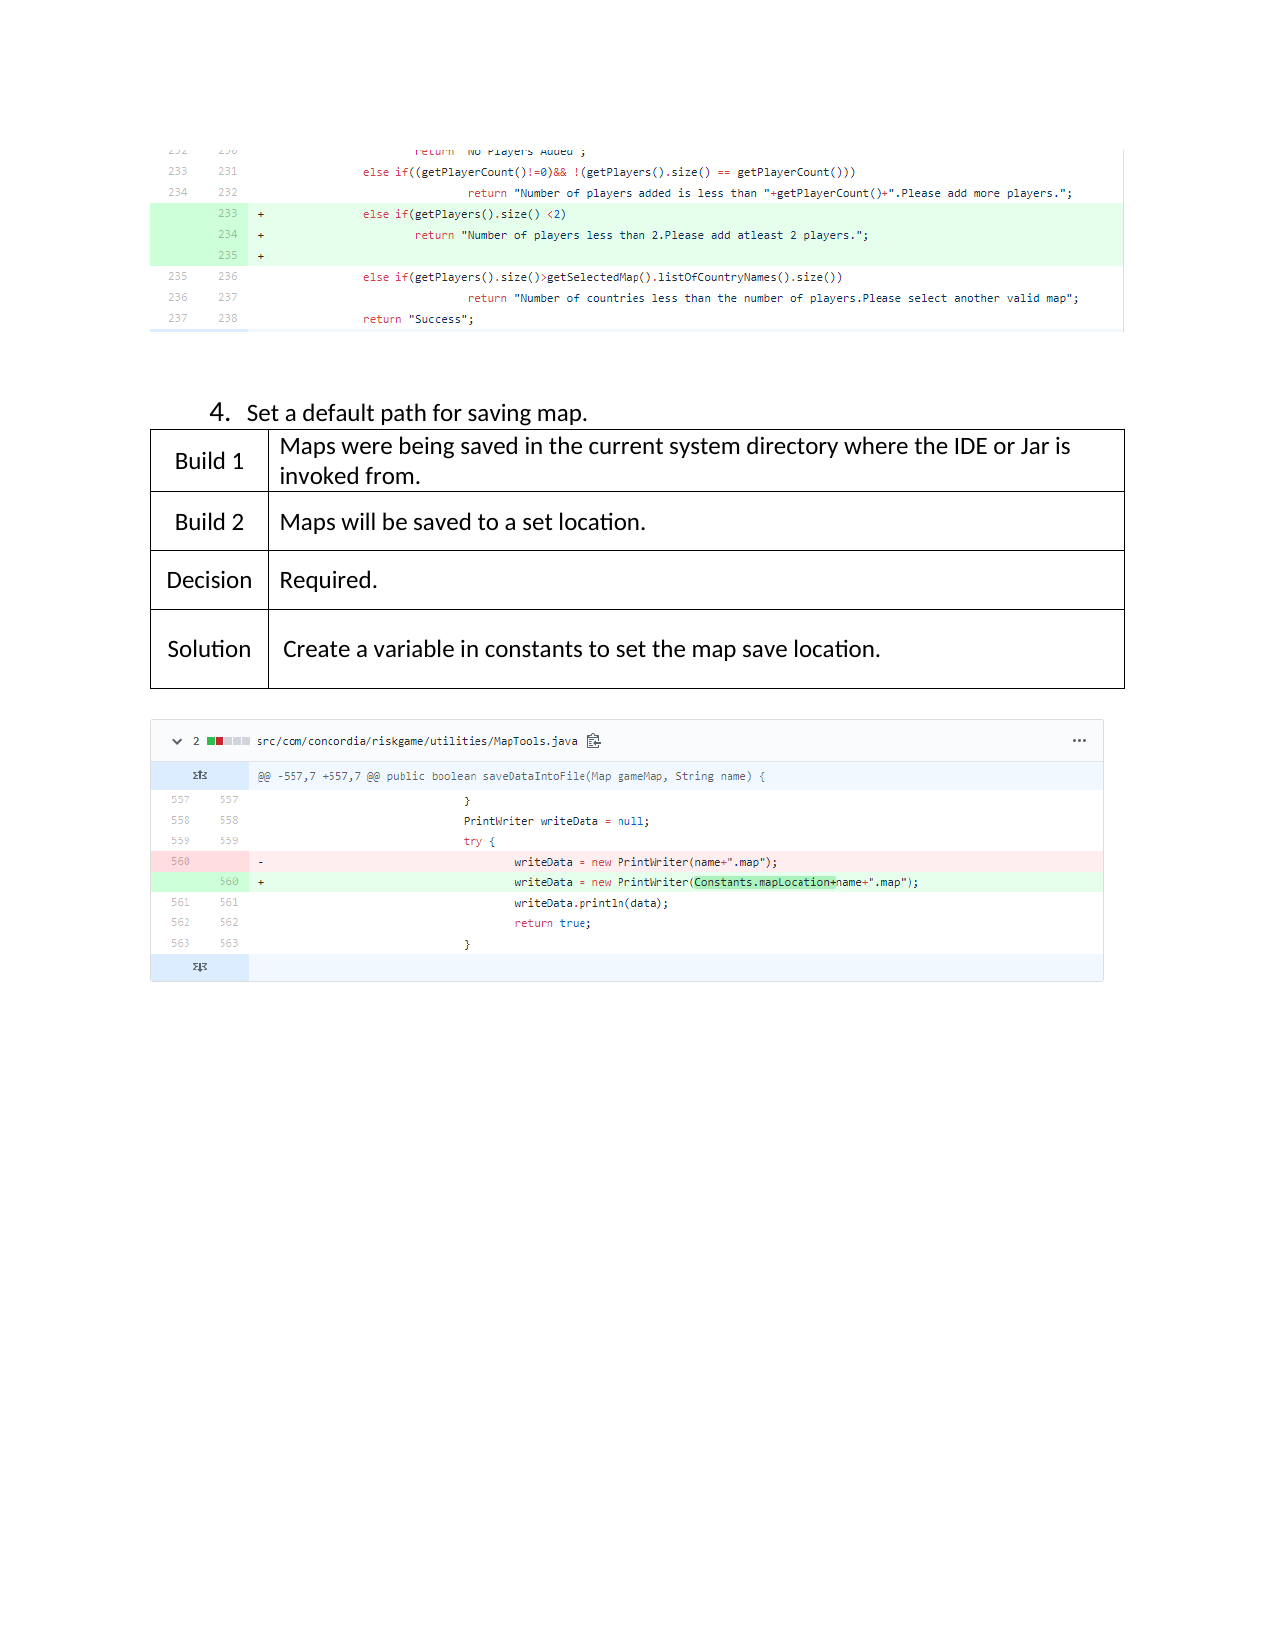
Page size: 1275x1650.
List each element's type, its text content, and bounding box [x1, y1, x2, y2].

table_cell Create a variable in constants to set the map save location. [269, 610, 1124, 688]
table_cell Solution [151, 610, 268, 688]
table_cell Required. [269, 551, 1124, 609]
table_header Build 1 [151, 430, 268, 491]
table_cell Decision [151, 551, 268, 609]
table_cell Build 2 [151, 492, 268, 550]
table_header Maps were being saved in the current system directory where the IDE or Jar is invoked from. [269, 430, 1124, 491]
picture [150, 150, 1125, 332]
picture [150, 719, 1125, 996]
list Set a default path for saving map. [209, 393, 1125, 429]
table_cell Maps will be saved to a set location. [269, 492, 1124, 550]
